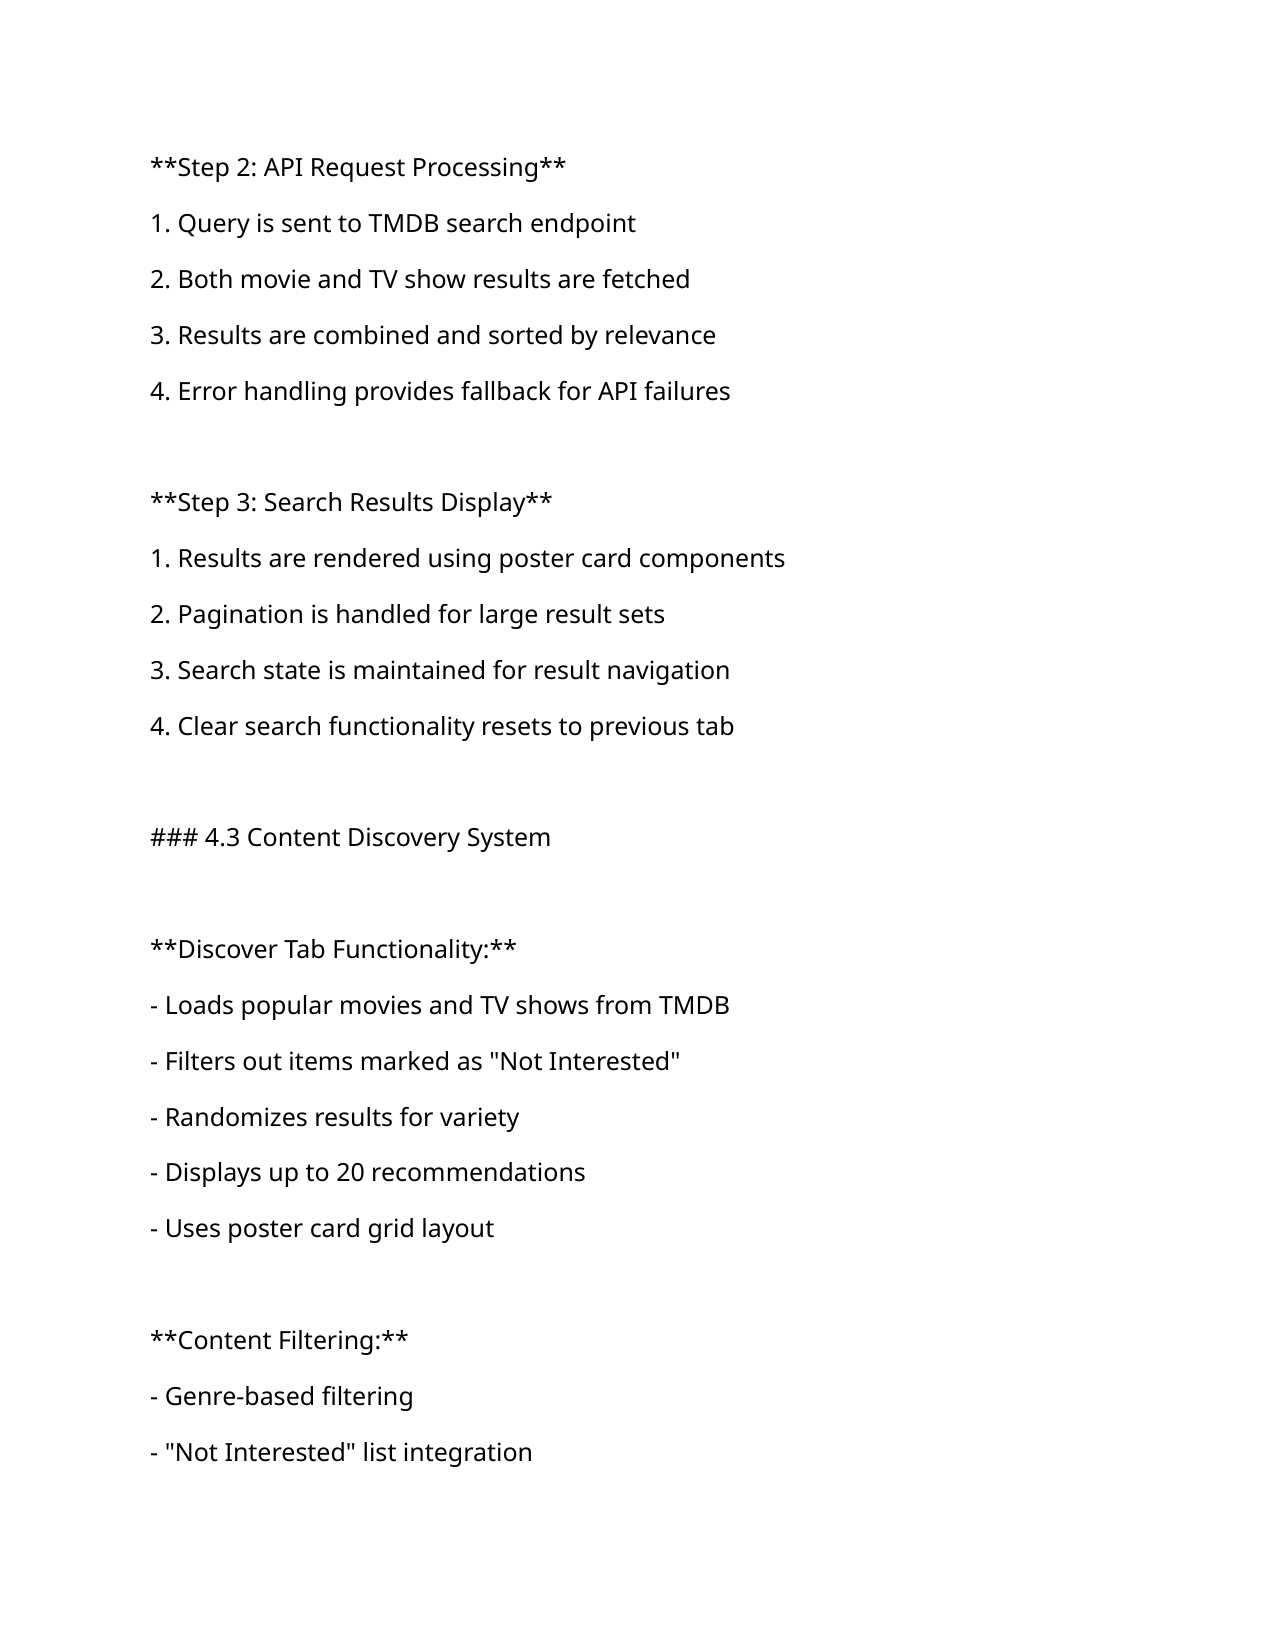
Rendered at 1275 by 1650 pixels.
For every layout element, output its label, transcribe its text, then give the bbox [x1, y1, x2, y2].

text **Content Filtering:** [150, 1322, 1125, 1357]
text ### 4.3 Content Discovery System [150, 820, 1125, 854]
text **Step 2: API Request Processing** [150, 150, 1125, 184]
text 2. Both movie and TV show results are fetched [150, 262, 1125, 296]
text - "Not Interested" list integration [150, 1434, 1125, 1468]
text - Uses poster card grid layout [150, 1211, 1125, 1245]
text 2. Pagination is handled for large result sets [150, 597, 1125, 631]
text - Randomizes results for variety [150, 1099, 1125, 1133]
text **Step 3: Search Results Display** [150, 485, 1125, 519]
text - Displays up to 20 recommendations [150, 1155, 1125, 1189]
text 1. Results are rendered using poster card components [150, 541, 1125, 575]
text 4. Clear search functionality resets to previous tab [150, 708, 1125, 742]
text 3. Search state is maintained for result navigation [150, 652, 1125, 687]
text 1. Query is sent to TMDB search endpoint [150, 206, 1125, 240]
text - Genre-based filtering [150, 1378, 1125, 1412]
text 3. Results are combined and sorted by relevance [150, 317, 1125, 352]
text - Loads popular movies and TV shows from TMDB [150, 987, 1125, 1022]
text **Discover Tab Functionality:** [150, 932, 1125, 966]
text - Filters out items marked as "Not Interested" [150, 1043, 1125, 1077]
text 4. Error handling provides fallback for API failures [150, 373, 1125, 407]
